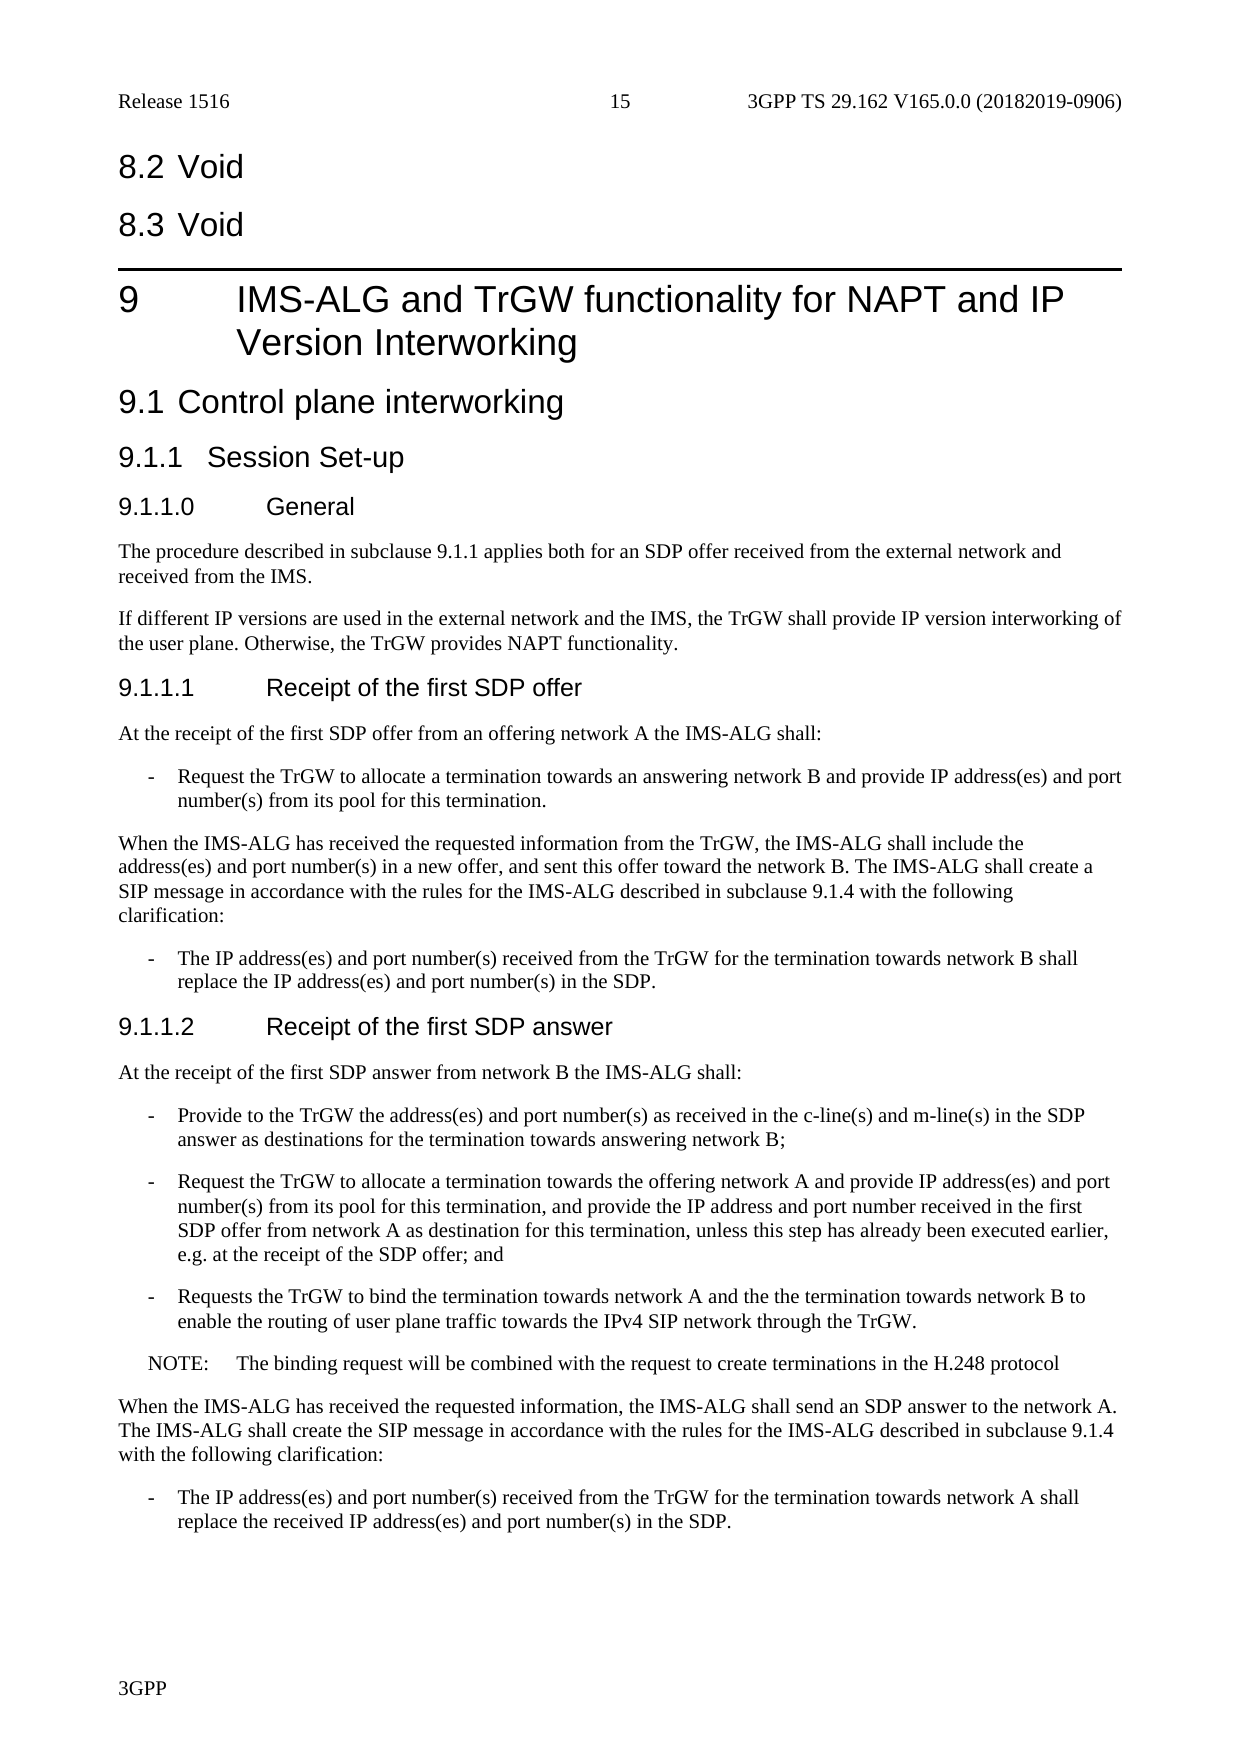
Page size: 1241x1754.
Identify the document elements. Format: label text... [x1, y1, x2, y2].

text - Request the TrGW to allocate a termination towards an answering network B and provide IP address(es) and port number(s) from its pool for this termination. [148, 763, 1122, 812]
text When the IMS-ALG has received the requested information from the TrGW, the IMS-ALG shall include the address(es) and port number(s) in a new offer, and sent this offer toward the network B. The IMS-ALG shall create a SIP message in accordance with the rules for the IMS-ALG described in subclause 9.1.4 with the following clarification: [118, 830, 1122, 927]
subtitle 8.2 Void [118, 147, 1122, 186]
text - Provide to the TrGW the address(es) and port number(s) as received in the c-line(s) and m-line(s) in the SDP answer as destinations for the termination towards answering network B; [148, 1103, 1122, 1151]
subtitle 9.1.1.2 Receipt of the first SDP answer [118, 1012, 1122, 1041]
text - The IP address(es) and port number(s) received from the TrGW for the termination towards network B shall replace the IP address(es) and port number(s) in the SDP. [148, 945, 1122, 993]
text NOTE: The binding request will be combined with the request to create terminations in the H.248 protocol [148, 1351, 1122, 1375]
text The procedure described in subclause 9.1.1 applies both for an SDP offer received from the external network and received from the IMS. [118, 539, 1122, 588]
text - Request the TrGW to allocate a termination towards the offering network A and provide IP address(es) and port number(s) from its pool for this termination, and provide the IP address and port number received in the first SDP offer from network A as destination for this termination, unless this step has already been executed earlier, e.g. at the receipt of the SDP offer; and [148, 1169, 1122, 1266]
subtitle 9.1.1.0 General [118, 492, 1122, 521]
subtitle 9.1.1.1 Receipt of the first SDP offer [118, 673, 1122, 702]
text - Requests the TrGW to bind the termination towards network A and the the termination towards network B to enable the routing of user plane traffic towards the IPv4 SIP network through the TrGW. [148, 1284, 1122, 1333]
text - The IP address(es) and port number(s) received from the TrGW for the termination towards network A shall replace the received IP address(es) and port number(s) in the SDP. [148, 1485, 1122, 1533]
text At the receipt of the first SDP offer from an offering network A the IMS-ALG shall: [118, 721, 1122, 745]
text If different IP versions are used in the external network and the IMS, the TrGW shall provide IP version interworking of the user plane. Otherwise, the TrGW provides NAPT functionality. [118, 606, 1122, 654]
subtitle 9.1.1 Session Set-up [118, 440, 1122, 473]
text When the IMS-ALG has received the requested information, the IMS-ALG shall send an SDP answer to the network A. The IMS-ALG shall create the SIP message in accordance with the rules for the IMS-ALG described in subclause 9.1.4 with the following clarification: [118, 1394, 1122, 1466]
subtitle 9.1 Control plane interworking [118, 382, 1122, 421]
subtitle 8.3 Void [118, 205, 1122, 243]
text At the receipt of the first SDP answer from network B the IMS-ALG shall: [118, 1060, 1122, 1084]
subtitle 9 IMS-ALG and TrGW functionality for NAPT and IP Version Interworking [118, 271, 1122, 364]
